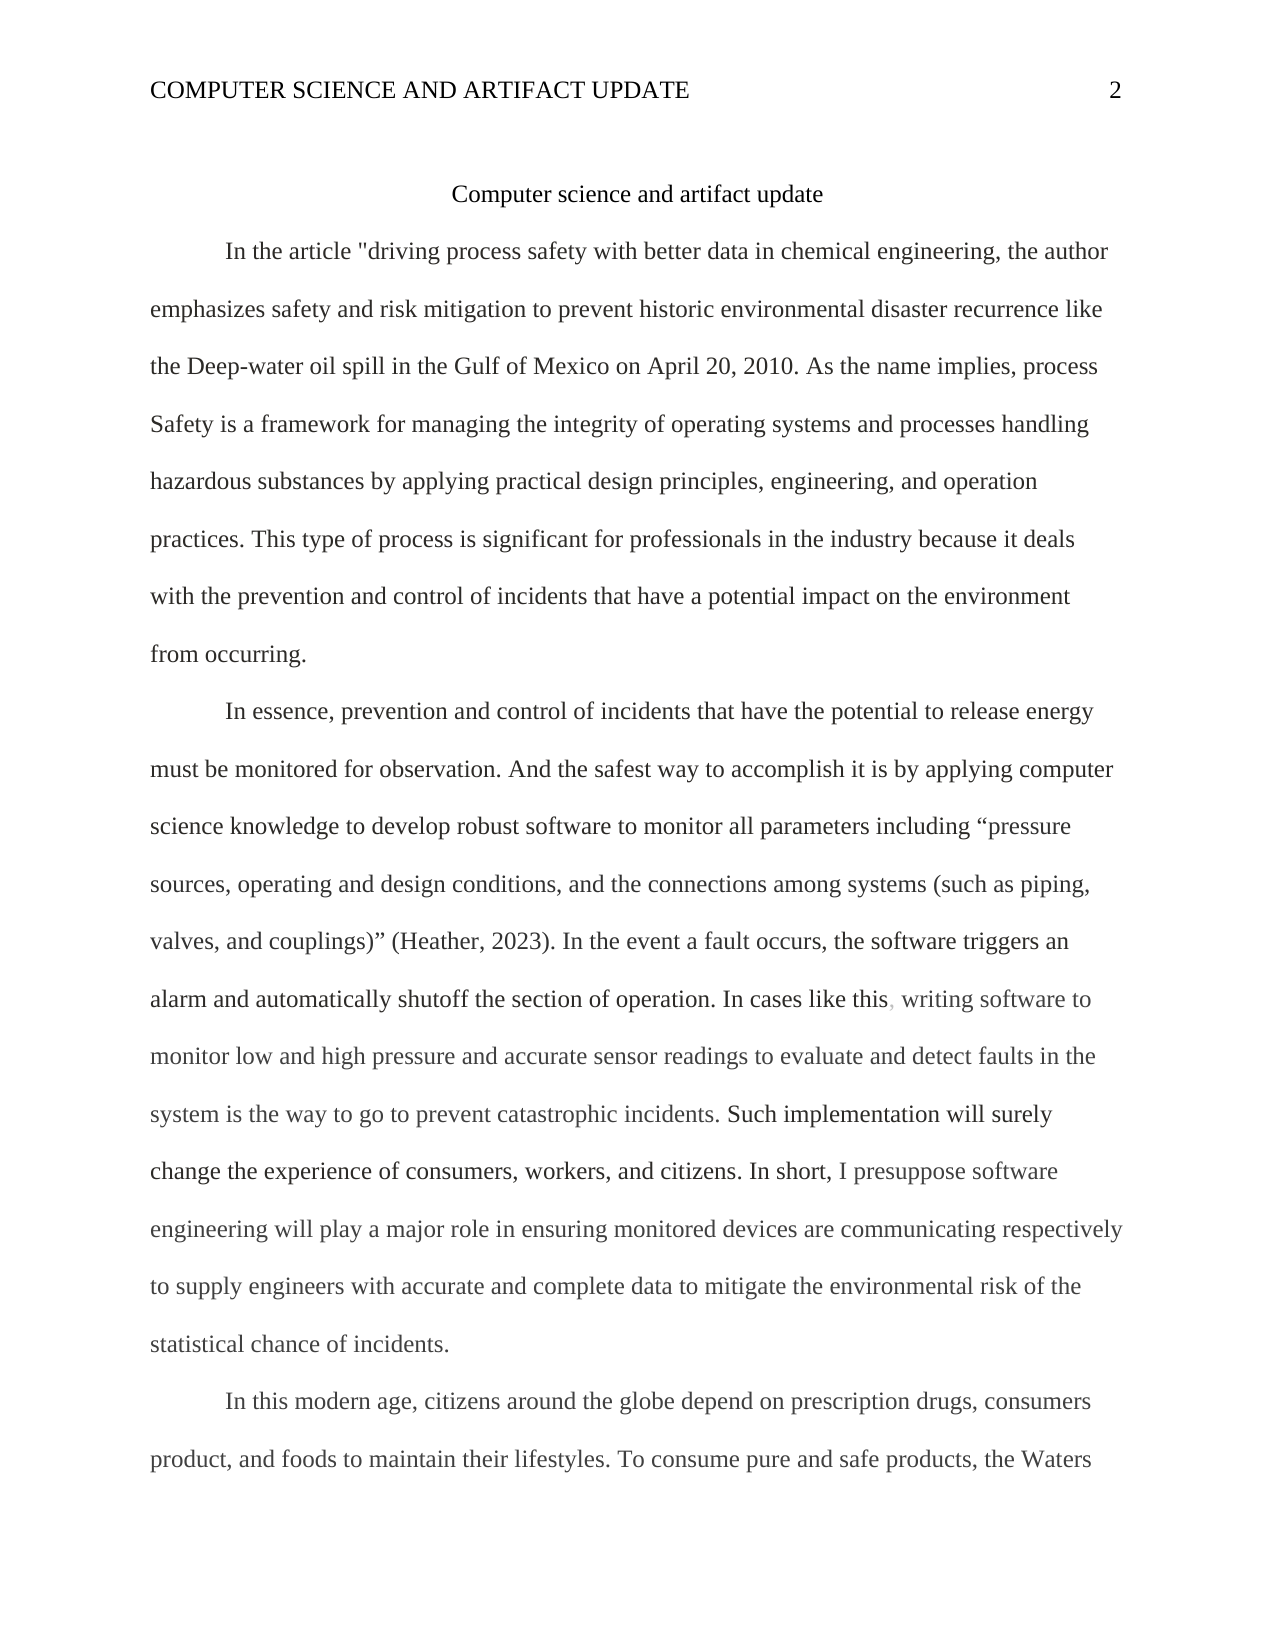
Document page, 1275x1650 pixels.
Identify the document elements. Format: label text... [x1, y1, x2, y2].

text Computer science and artifact update [150, 179, 1125, 207]
text In essence, prevention and control of incidents that have the potential to release energy must be monitored for observation. And the safest way to accomplish it is by applying computer science knowledge to develop robust software to monitor all parameters including “pressure sources, operating and design conditions, and the connections among systems (such as piping, valves, and couplings)” (Heather, 2023). In the event a fault occurs, the software triggers an alarm and automatically shutoff the section of operation. In cases like this, writing software to monitor low and high pressure and accurate sensor readings to evaluate and detect faults in the system is the way to go to prevent catastrophic incidents. Such implementation will surely change the experience of consumers, workers, and citizens. In short, I presuppose software engineering will play a major role in ensuring monitored devices are communicating respectively to supply engineers with accurate and complete data to mitigate the environmental risk of the statistical chance of incidents. [150, 696, 1125, 1357]
text In the article "driving process safety with better data in chemical engineering, the author emphasizes safety and risk mitigation to prevent historic environmental disaster recurrence like the Deep-water oil spill in the Gulf of Mexico on April 20, 2010. As the name implies, process Safety is a framework for managing the integrity of operating systems and processes handling hazardous substances by applying practical design principles, engineering, and operation practices. This type of process is significant for professionals in the industry because it deals with the prevention and control of incidents that have a potential impact on the environment from occurring. [150, 236, 1125, 667]
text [150, 1386, 1125, 1472]
